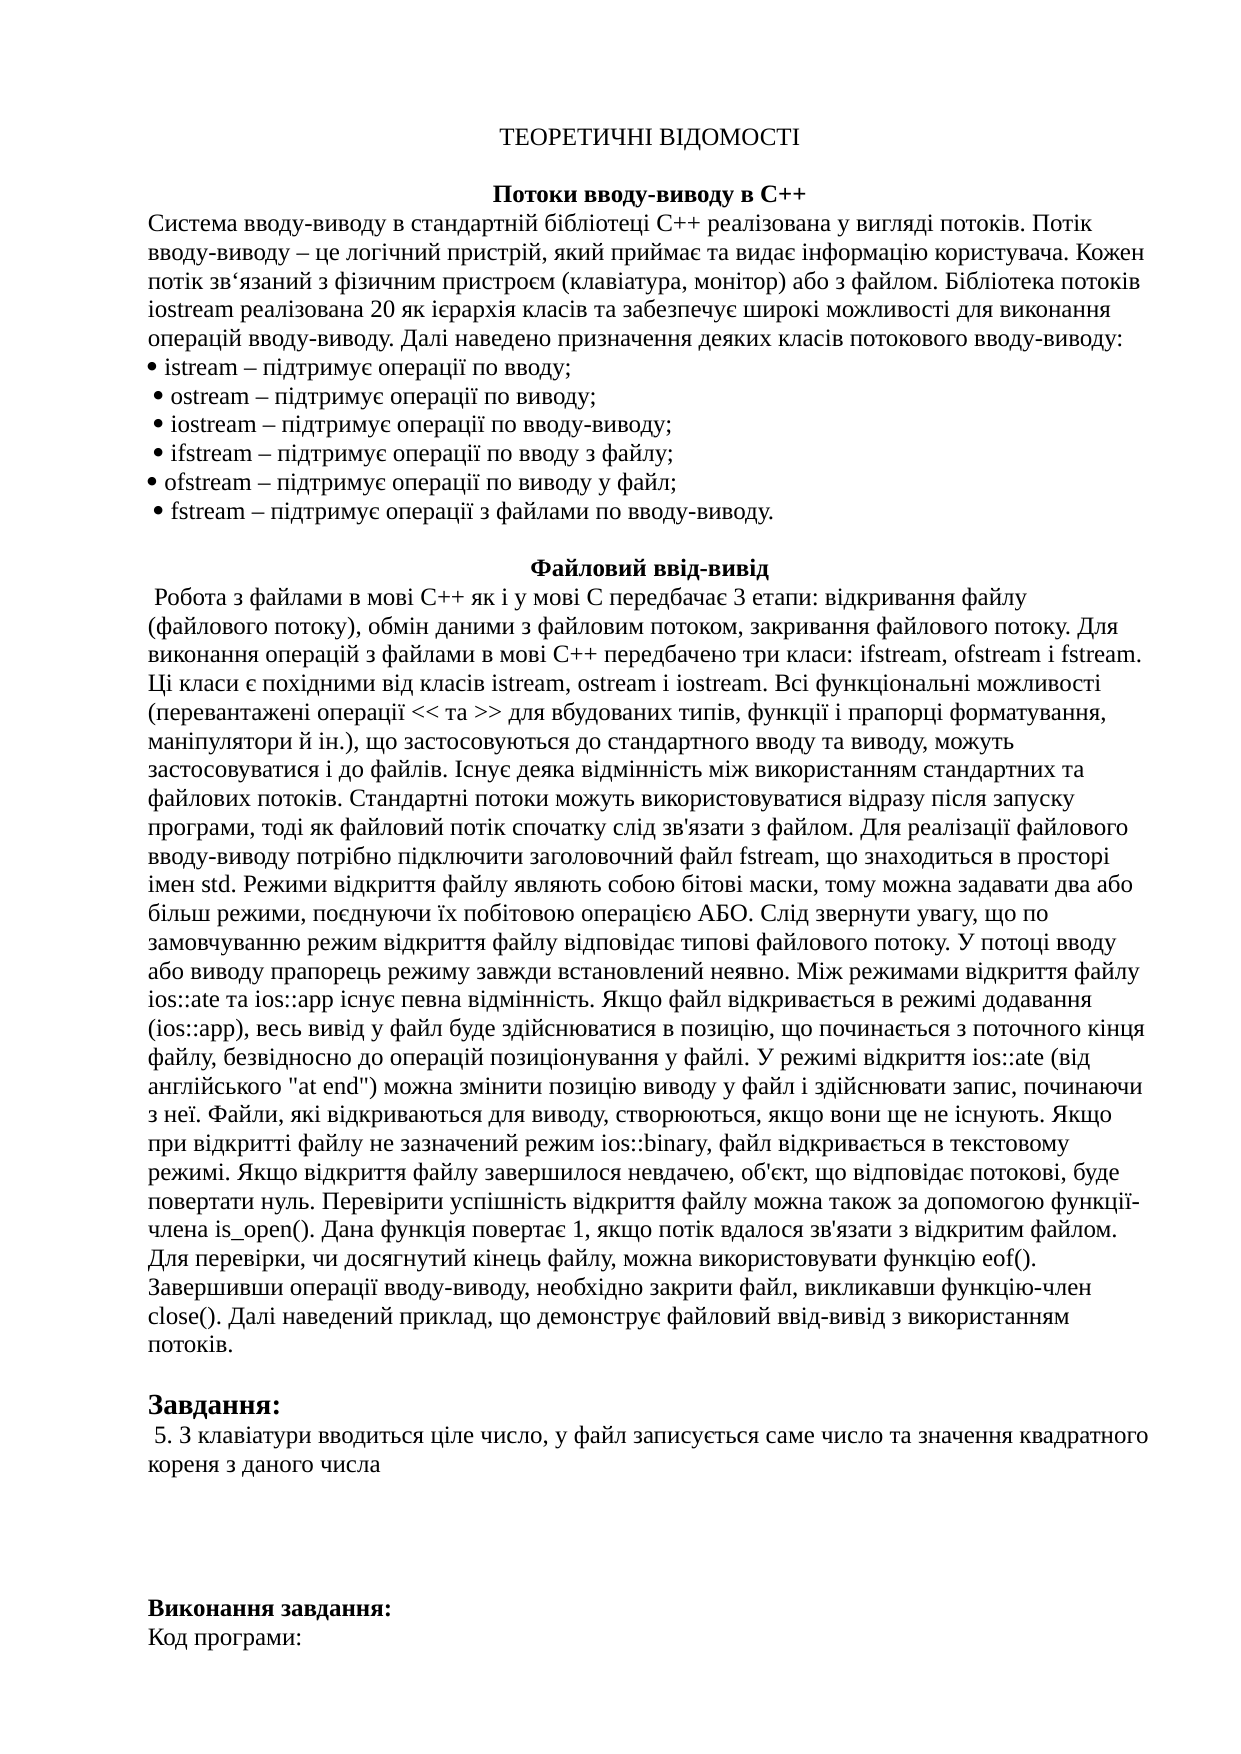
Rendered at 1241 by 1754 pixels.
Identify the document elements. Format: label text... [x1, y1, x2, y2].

text 5. З клавіатури вводиться ціле число, у файл записується саме число та значення квадратного кореня з даного числа [148, 1421, 1152, 1478]
text Робота з файлами в мові С++ як і у мові С передбачає 3 етапи: відкривання файлу (файлового потоку), обмін даними з файловим потоком, закривання файлового потоку. Для виконання операцій з файлами в мові С++ передбачено три класи: іfstream, ofstream і fstream. Ці класи є похідними від класів іstream, ostream і іostream. Всі функціональні можливості (перевантажені операції << та >> для вбудованих типів, функції і прапорці форматування, маніпулятори й ін.), що застосовуються до стандартного вводу та виводу, можуть застосовуватися і до файлів. Існує деяка відмінність між використанням стандартних та файлових потоків. Стандартні потоки можуть використовуватися відразу після запуску програми, тоді як файловий потік спочатку слід зв'язати з файлом. Для реалізації файлового вводу-виводу потрібно підключити заголовочний файл fstream, що знаходиться в просторі імен std. Режими відкриття файлу являють собою бітові маски, тому можна задавати два або більш режими, поєднуючи їх побітовою операцією АБО. Слід звернути увагу, що по замовчуванню режим відкриття файлу відповідає типові файлового потоку. У потоці вводу або виводу прапорець режиму завжди встановлений неявно. Між режимами відкриття файлу іos::ate та іos::app існує певна відмінність. Якщо файл відкривається в режимі додавання (іos::app), весь вивід у файл буде здійснюватися в позицію, що починається з поточного кінця файлу, безвідносно до операцій позиціонування у файлі. У режимі відкриття іos::ate (від англійського "at end") можна змінити позицію виводу у файл і здійснювати запис, починаючи з неї. Файли, які відкриваються для виводу, створюються, якщо вони ще не існують. Якщо при відкритті файлу не зазначений режим іos::bіnary, файл відкривається в текстовому режимі. Якщо відкриття файлу завершилося невдачею, об'єкт, що відповідає потокові, буде повертати нуль. Перевірити успішність відкриття файлу можна також за допомогою функції-члена іs_open(). Дана функція повертає 1, якщо потік вдалося зв'язати з відкритим файлом. Для перевірки, чи досягнутий кінець файлу, можна використовувати функцію eof(). Завершивши операції вводу-виводу, необхідно закрити файл, викликавши функцію-член close(). Далі наведений приклад, що демонструє файловий ввід-вивід з використанням потоків. [148, 582, 1152, 1358]
text iostream – підтримує операції по вводу-виводу; [148, 409, 1152, 438]
text іfstream – підтримує операції по вводу з файлу; [148, 438, 1152, 467]
text ostream – підтримує операції по виводу; [148, 381, 1152, 409]
text Система вводу-виводу в стандартній бібліотеці С++ реалізована у вигляді потоків. Потік вводу-виводу – це логічний пристрій, який приймає та видає інформацію користувача. Кожен потік зв‘язаний з фізичним пристроєм (клавіатура, монітор) або з файлом. Бібліотека потоків iostream реалізована 20 як ієрархія класів та забезпечує широкі можливості для виконання операцій вводу-виводу. Далі наведено призначення деяких класів потокового вводу-виводу: [148, 208, 1152, 352]
text Код програми: [148, 1622, 1152, 1651]
text Завдання: [148, 1387, 1152, 1421]
text Виконання завдання: [148, 1593, 1152, 1622]
text istream – підтримує операції по вводу; [148, 352, 1152, 381]
text Файловий ввід-вивід [148, 553, 1152, 582]
text Потоки вводу-виводу в С++ [148, 179, 1152, 208]
text ТЕОРЕТИЧНІ ВІДОМОСТІ [148, 122, 1152, 151]
text fstream – підтримує операції з файлами по вводу-виводу. [148, 496, 1152, 524]
text ofstream – підтримує операції по виводу у файл; [148, 467, 1152, 496]
